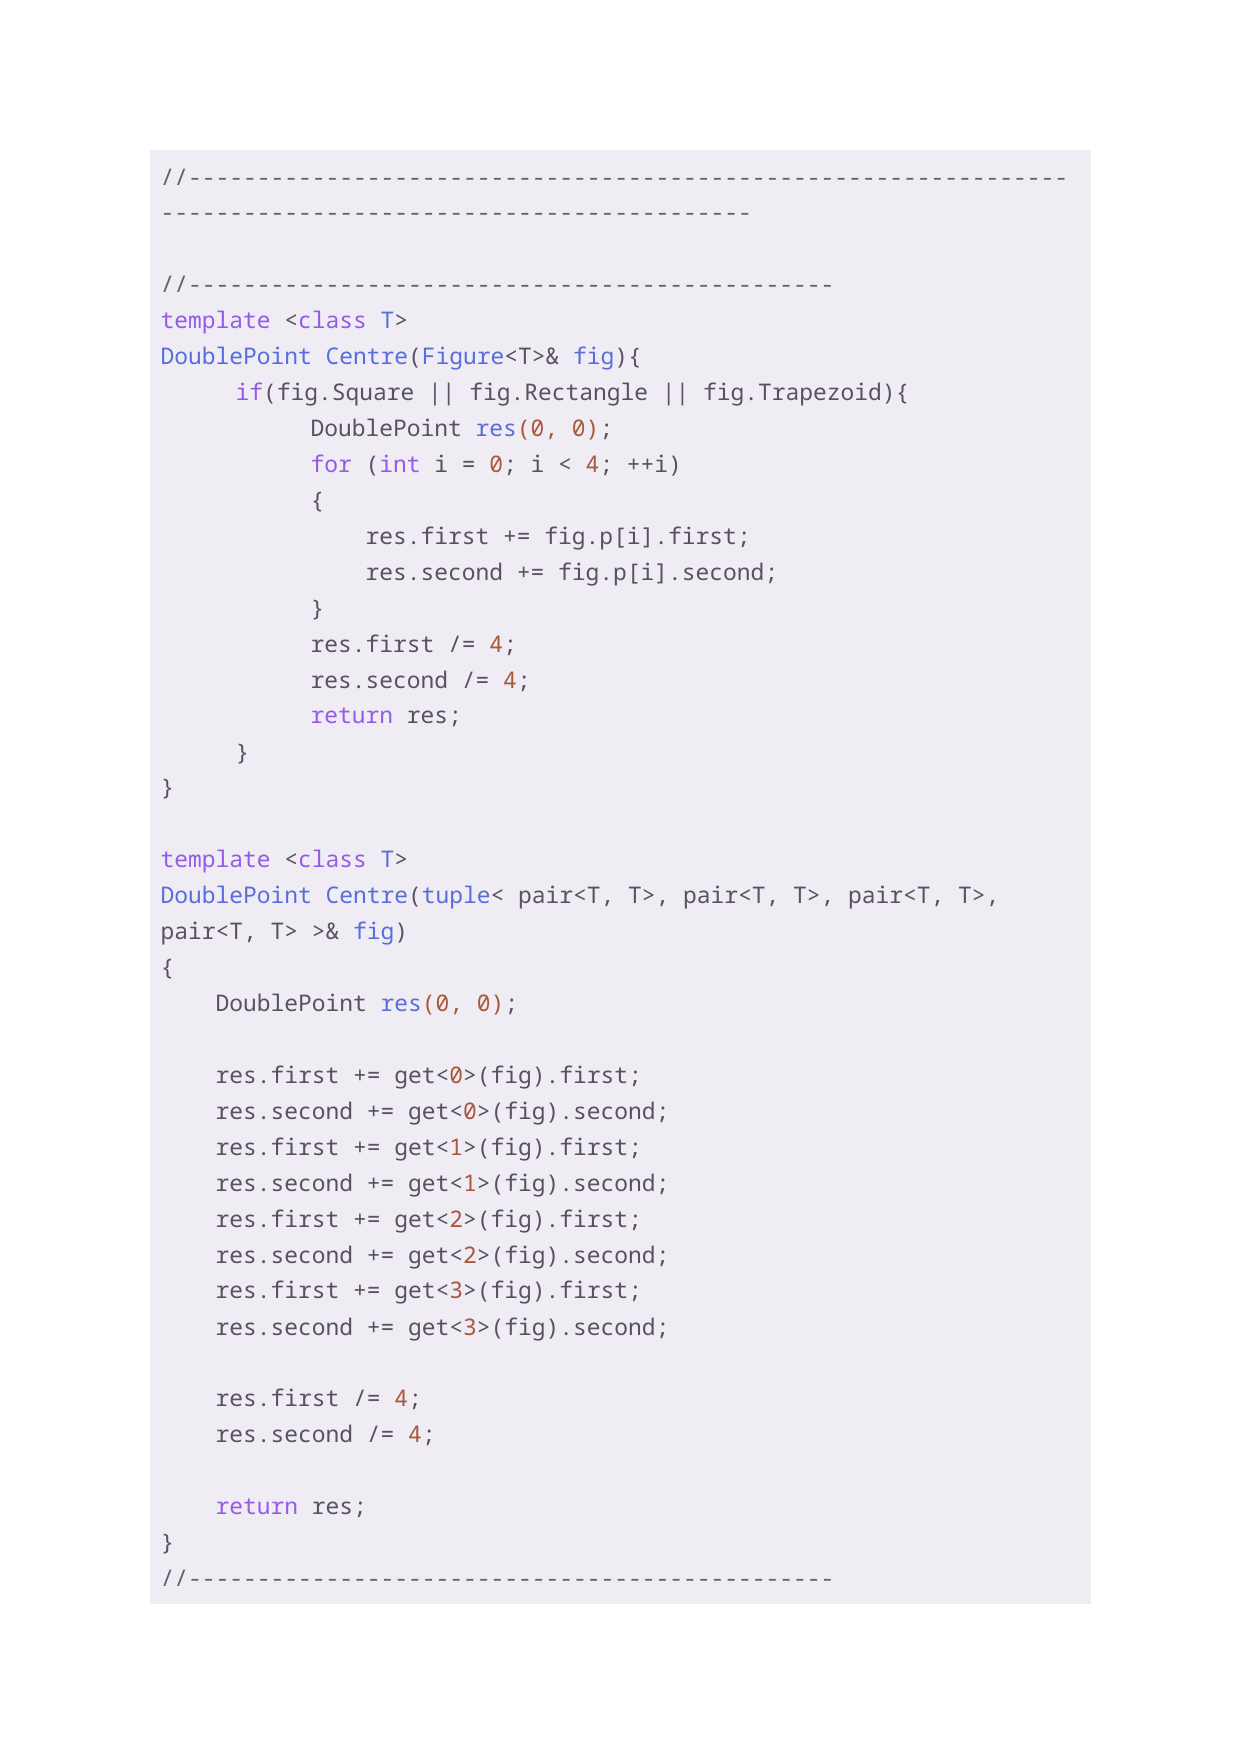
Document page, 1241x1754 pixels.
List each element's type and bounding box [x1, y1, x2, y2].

table_header [150, 150, 1091, 1604]
